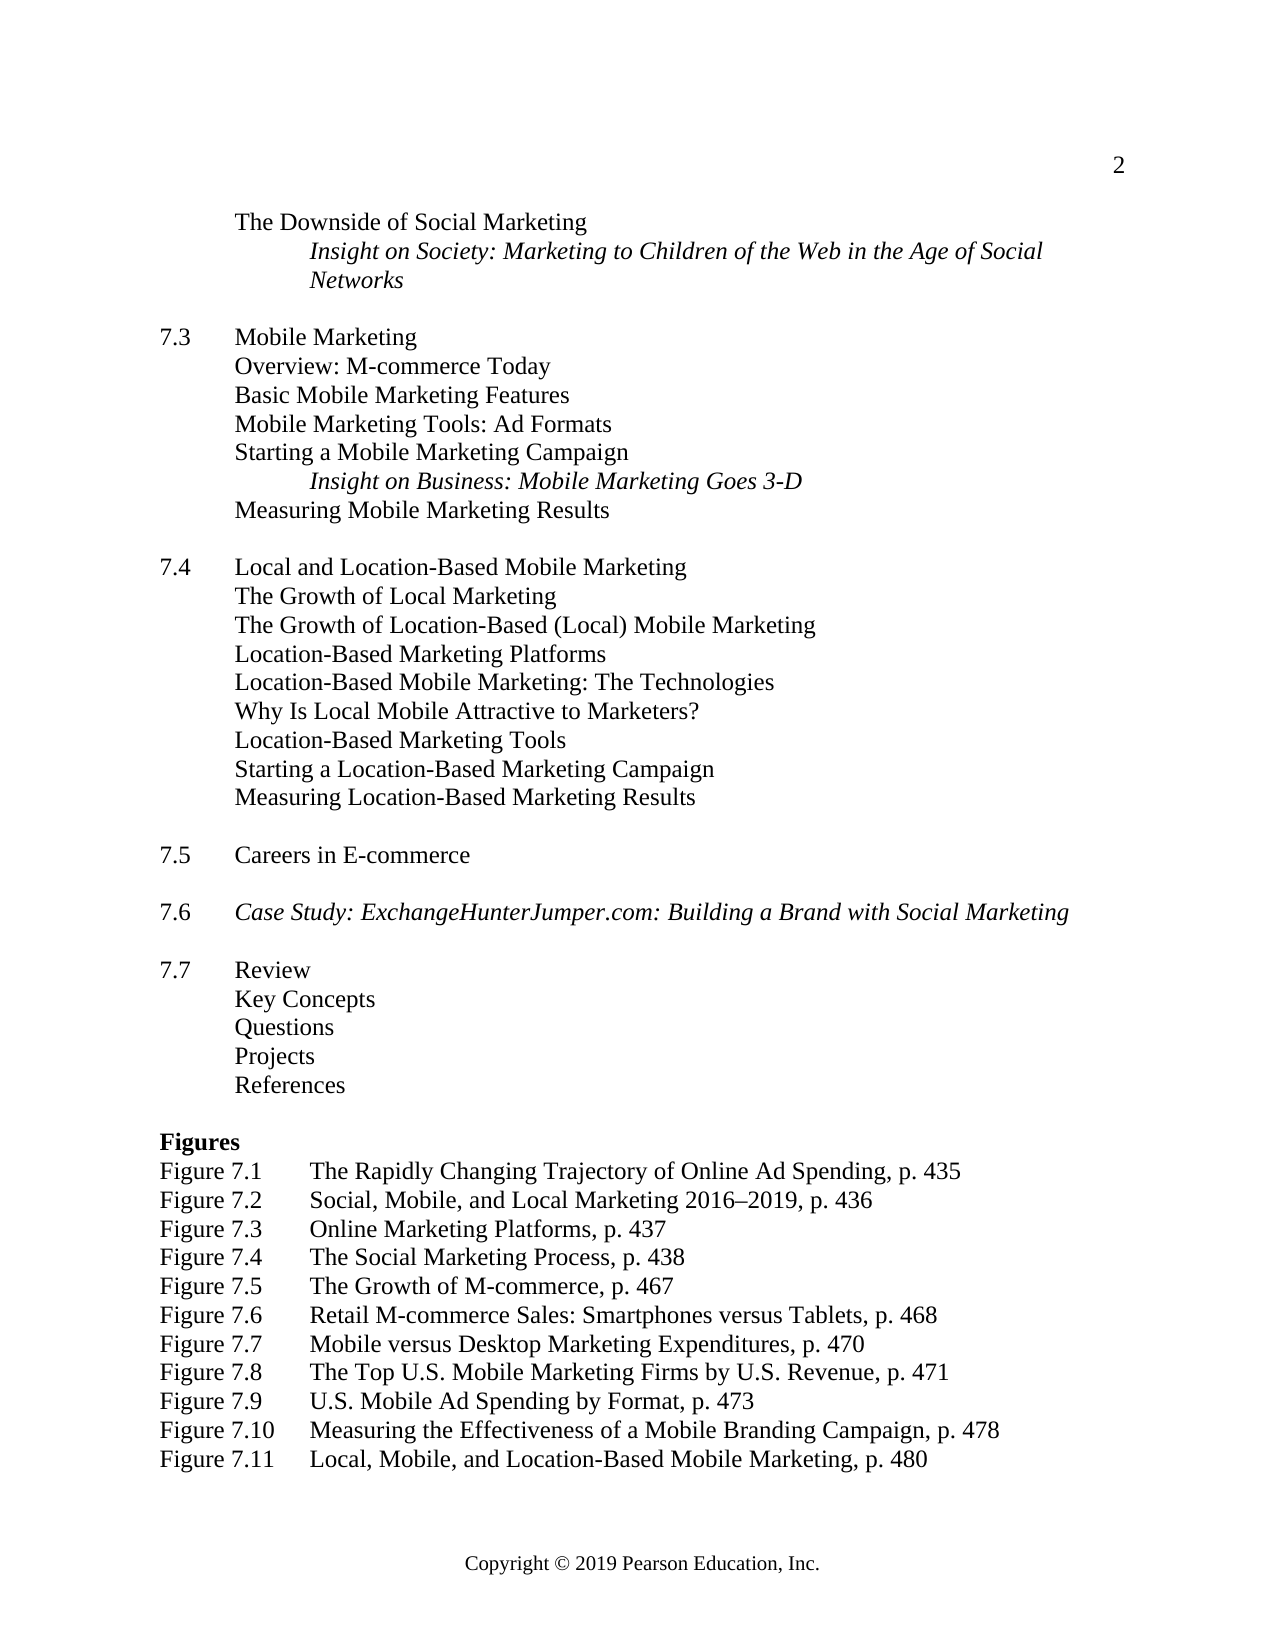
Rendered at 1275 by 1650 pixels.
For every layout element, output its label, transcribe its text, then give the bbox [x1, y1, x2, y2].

text Projects [159, 1041, 1125, 1070]
text Insight on Business: Mobile Marketing Goes 3-D [309, 466, 1125, 495]
text Figure 7.4 The Social Marketing Process, p. 438 [159, 1242, 1125, 1271]
text Figure 7.1 The Rapidly Changing Trajectory of Online Ad Spending, p. 435 [159, 1156, 1125, 1185]
text Why Is Local Mobile Attractive to Marketers? [159, 696, 1125, 725]
text Starting a Location-Based Marketing Campaign [159, 754, 1125, 782]
text 7.7 Review [159, 955, 1125, 984]
text 7.5 Careers in E-commerce [159, 840, 1125, 869]
text Overview: M-commerce Today [159, 351, 1125, 380]
text Figure 7.10 Measuring the Effectiveness of a Mobile Branding Campaign, p. 478 [159, 1415, 1125, 1444]
text Figure 7.6 Retail M-commerce Sales: Smartphones versus Tablets, p. 468 [159, 1300, 1125, 1329]
text References [159, 1070, 1125, 1099]
text Figure 7.5 The Growth of M-commerce, p. 467 [159, 1271, 1125, 1300]
text Location-Based Marketing Tools [159, 725, 1125, 754]
text Starting a Mobile Marketing Campaign [159, 437, 1125, 466]
text The Downside of Social Marketing [159, 207, 1125, 236]
text Measuring Mobile Marketing Results [159, 495, 1125, 524]
text The Growth of Local Marketing [159, 581, 1125, 610]
text 7.4 Local and Location-Based Mobile Marketing [159, 552, 1125, 581]
text Key Concepts [159, 984, 1125, 1012]
text Figure 7.7 Mobile versus Desktop Marketing Expenditures, p. 470 [159, 1329, 1125, 1357]
text Figure 7.3 Online Marketing Platforms, p. 437 [159, 1214, 1125, 1242]
text Location-Based Mobile Marketing: The Technologies [159, 667, 1125, 696]
text Figure 7.9 U.S. Mobile Ad Spending by Format, p. 473 [159, 1386, 1125, 1415]
text Figures [159, 1127, 1125, 1156]
text Figure 7.8 The Top U.S. Mobile Marketing Firms by U.S. Revenue, p. 471 [159, 1357, 1125, 1386]
text The Growth of Location-Based (Local) Mobile Marketing [159, 610, 1125, 639]
text Location-Based Marketing Platforms [159, 639, 1125, 667]
text Insight on Society: Marketing to Children of the Web in the Age of Social Networks [309, 236, 1125, 294]
text 7.3 Mobile Marketing [159, 322, 1125, 351]
text 7.6 Case Study: ExchangeHunterJumper.com: Building a Brand with Social Marketing [159, 897, 1125, 926]
text Mobile Marketing Tools: Ad Formats [159, 409, 1125, 437]
text Questions [159, 1012, 1125, 1041]
text Figure 7.11 Local, Mobile, and Location-Based Mobile Marketing, p. 480 [159, 1444, 1125, 1472]
text Basic Mobile Marketing Features [159, 380, 1125, 409]
text Measuring Location-Based Marketing Results [159, 782, 1125, 811]
text Figure 7.2 Social, Mobile, and Local Marketing 2016–2019, p. 436 [159, 1185, 1125, 1214]
